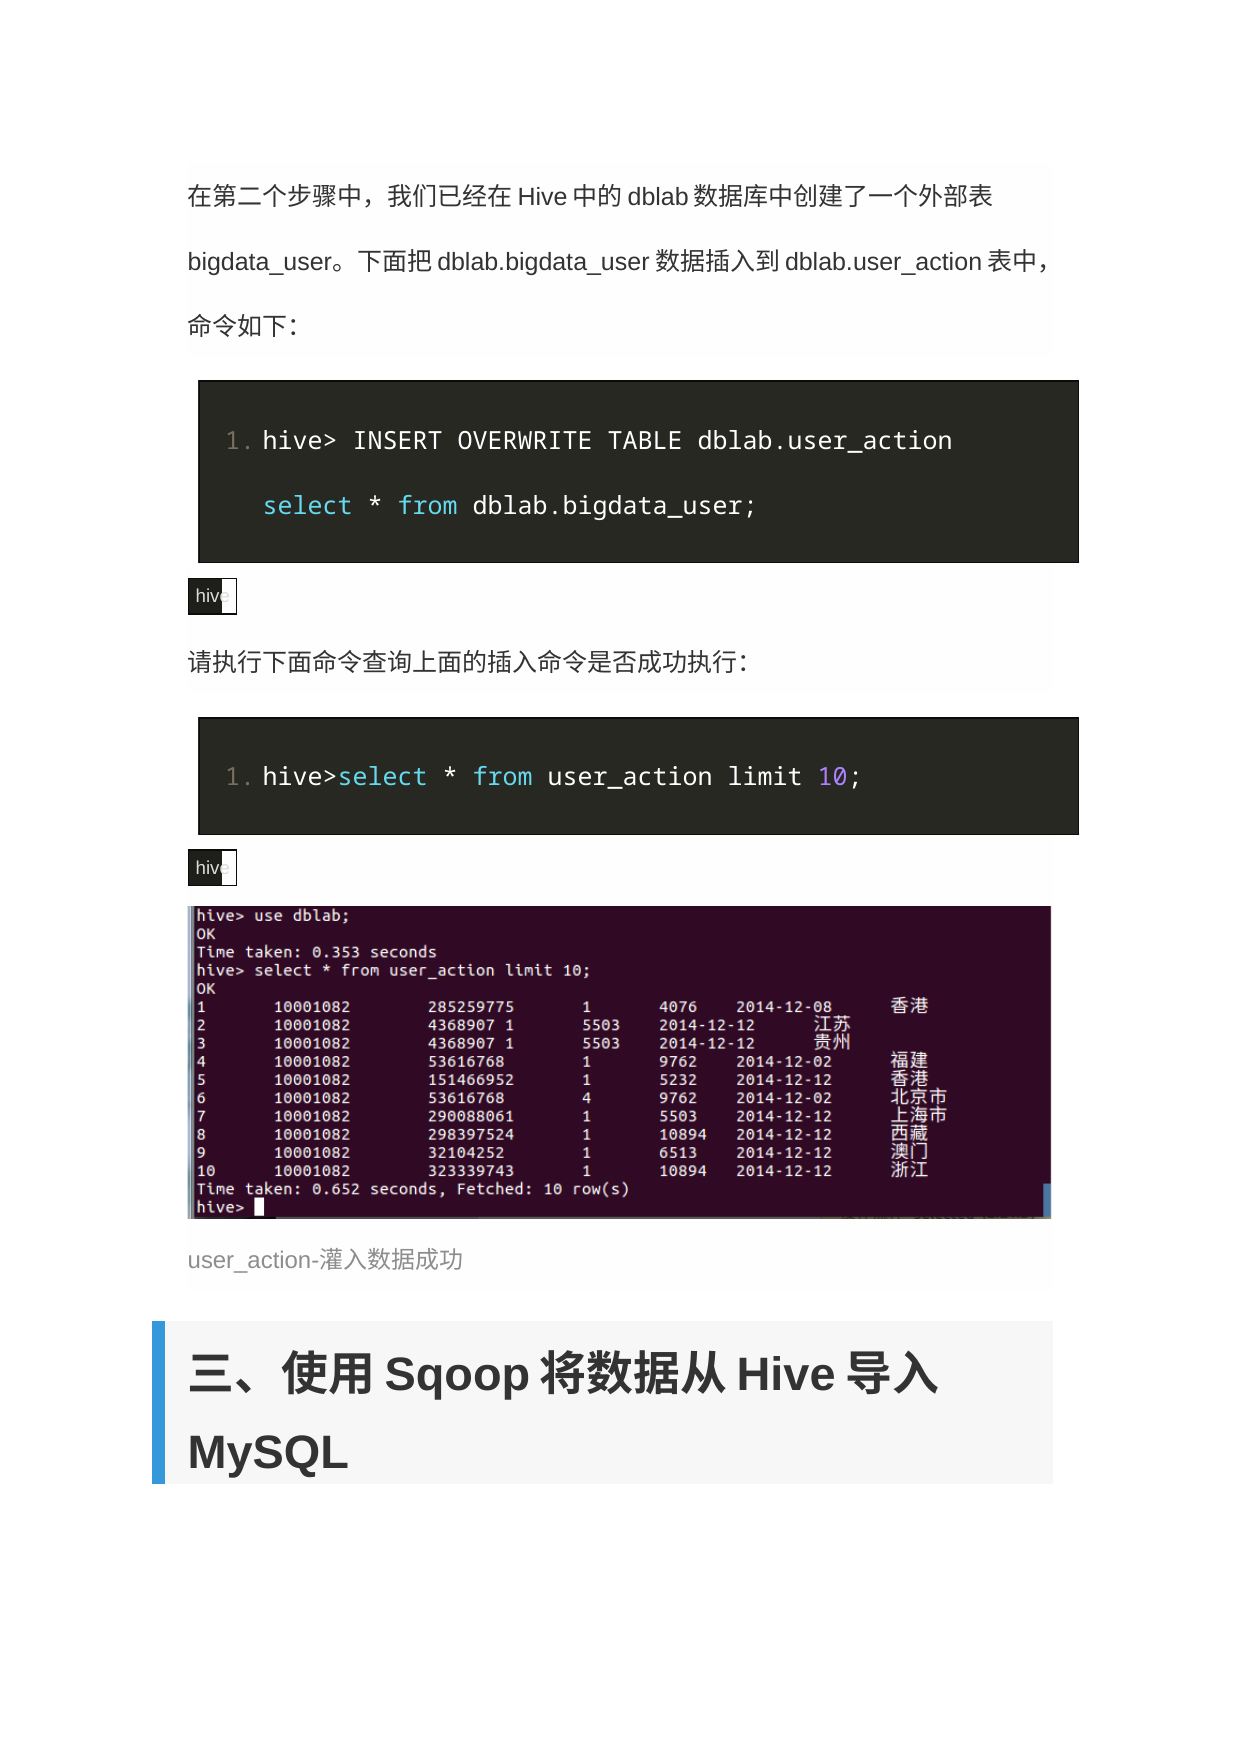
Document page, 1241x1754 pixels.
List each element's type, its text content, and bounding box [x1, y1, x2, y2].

text 请执行下面命令查询上面的插入命令是否成功执行： [187, 628, 1053, 693]
text user_action-灌入数据成功 [187, 1219, 1053, 1290]
list hive> INSERT OVERWRITE TABLE dblab.user_action select * from dblab.bigdata_user; [200, 382, 1078, 562]
text 三、使用Sqoop将数据从Hive导入MySQL [165, 1321, 1053, 1484]
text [187, 162, 1053, 357]
list hive>select * from user_action limit 10; [200, 719, 1078, 834]
text hive [187, 563, 1053, 628]
picture [187, 906, 1053, 1219]
text hive [187, 835, 1053, 900]
